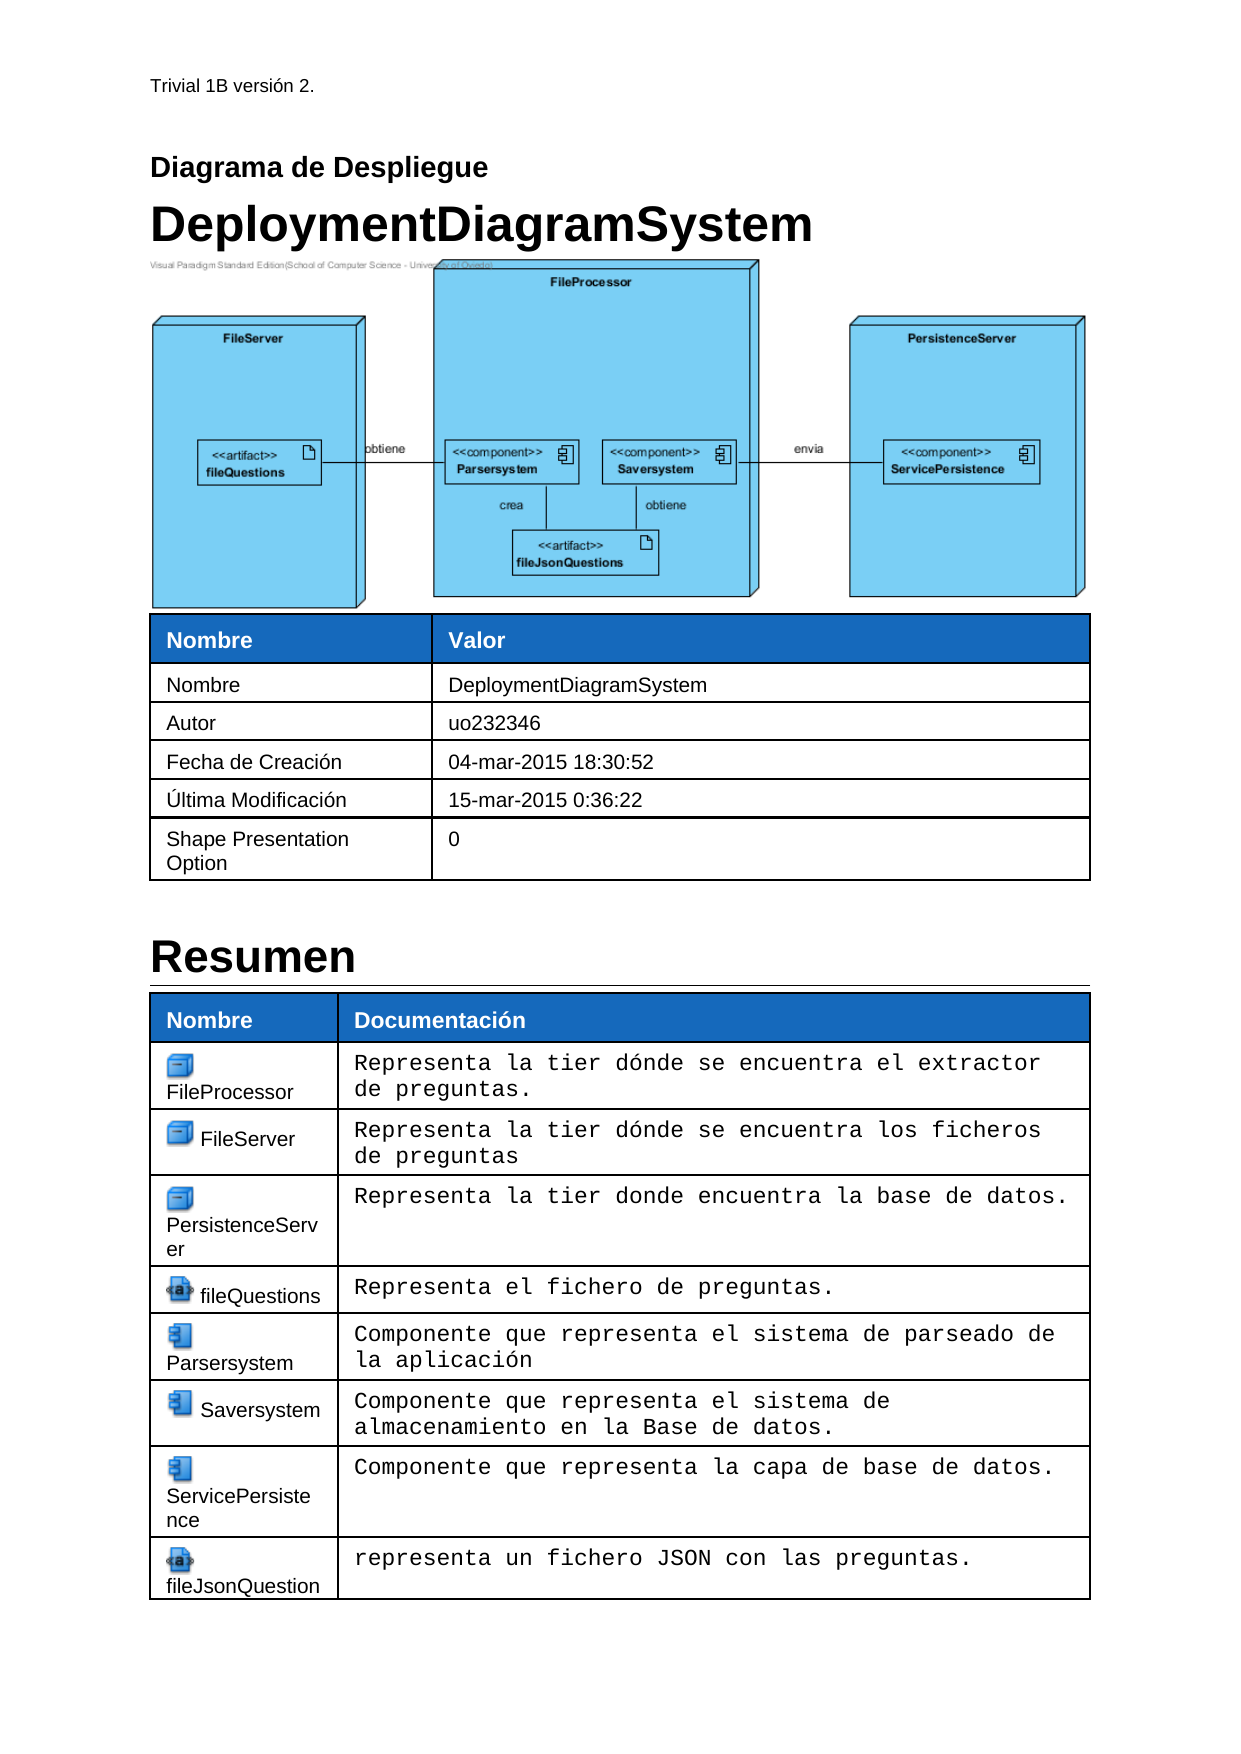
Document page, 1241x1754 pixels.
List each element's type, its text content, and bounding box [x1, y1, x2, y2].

table_cell Parsersystem [151, 1314, 337, 1379]
table_cell Componente que representa el sistema de almacenamiento en la Base de datos. [339, 1381, 1089, 1445]
table_cell 15-mar-2015 0:36:22 [433, 780, 1089, 816]
subtitle DeploymentDiagramSystem [150, 194, 1090, 251]
table_header Documentación [339, 994, 1089, 1041]
picture [166, 1389, 195, 1418]
table_cell representa un fichero JSON con las preguntas. [339, 1538, 1089, 1598]
table_cell Representa la tier dónde se encuentra el extractor de preguntas. [339, 1043, 1089, 1108]
table_cell Representa la tier donde encuentra la base de datos. [339, 1176, 1089, 1265]
subtitle Resumen [150, 930, 1090, 985]
picture [166, 1322, 195, 1351]
table_cell uo232346 [433, 703, 1089, 739]
table_cell PersistenceServer [151, 1176, 337, 1265]
table_cell fileQuestions [151, 1267, 337, 1312]
table_cell Representa el fichero de preguntas. [339, 1267, 1089, 1312]
text Diagrama de Despliegue [150, 150, 1090, 183]
table_cell Fecha de Creación [151, 741, 431, 778]
table_cell Shape Presentation Option [151, 819, 431, 879]
table_cell FileProcessor [151, 1043, 337, 1108]
picture [166, 1184, 195, 1213]
table_cell Nombre [151, 664, 431, 701]
table_header Nombre [151, 615, 431, 662]
table_cell Última Modificación [151, 780, 431, 816]
table_cell Autor [151, 703, 431, 739]
table_cell 0 [433, 819, 1089, 879]
table_cell ServicePersistence [151, 1447, 337, 1536]
table_cell DeploymentDiagramSystem [433, 664, 1089, 701]
table_cell 04-mar-2015 18:30:52 [433, 741, 1089, 778]
table_cell Componente que representa la capa de base de datos. [339, 1447, 1089, 1536]
picture [166, 1118, 195, 1147]
table_cell Saversystem [151, 1381, 337, 1445]
picture [150, 257, 1090, 613]
table_cell fileJsonQuestions [151, 1538, 337, 1598]
picture [166, 1546, 195, 1575]
table_cell Representa la tier dónde se encuentra los ficheros de preguntas [339, 1110, 1089, 1174]
picture [166, 1455, 195, 1484]
table_cell FileServer [151, 1110, 337, 1174]
table_header Nombre [151, 994, 337, 1041]
picture [166, 1051, 195, 1080]
table_header Valor [433, 615, 1089, 662]
picture [166, 1275, 195, 1304]
table_cell Componente que representa el sistema de parseado de la aplicación [339, 1314, 1089, 1379]
